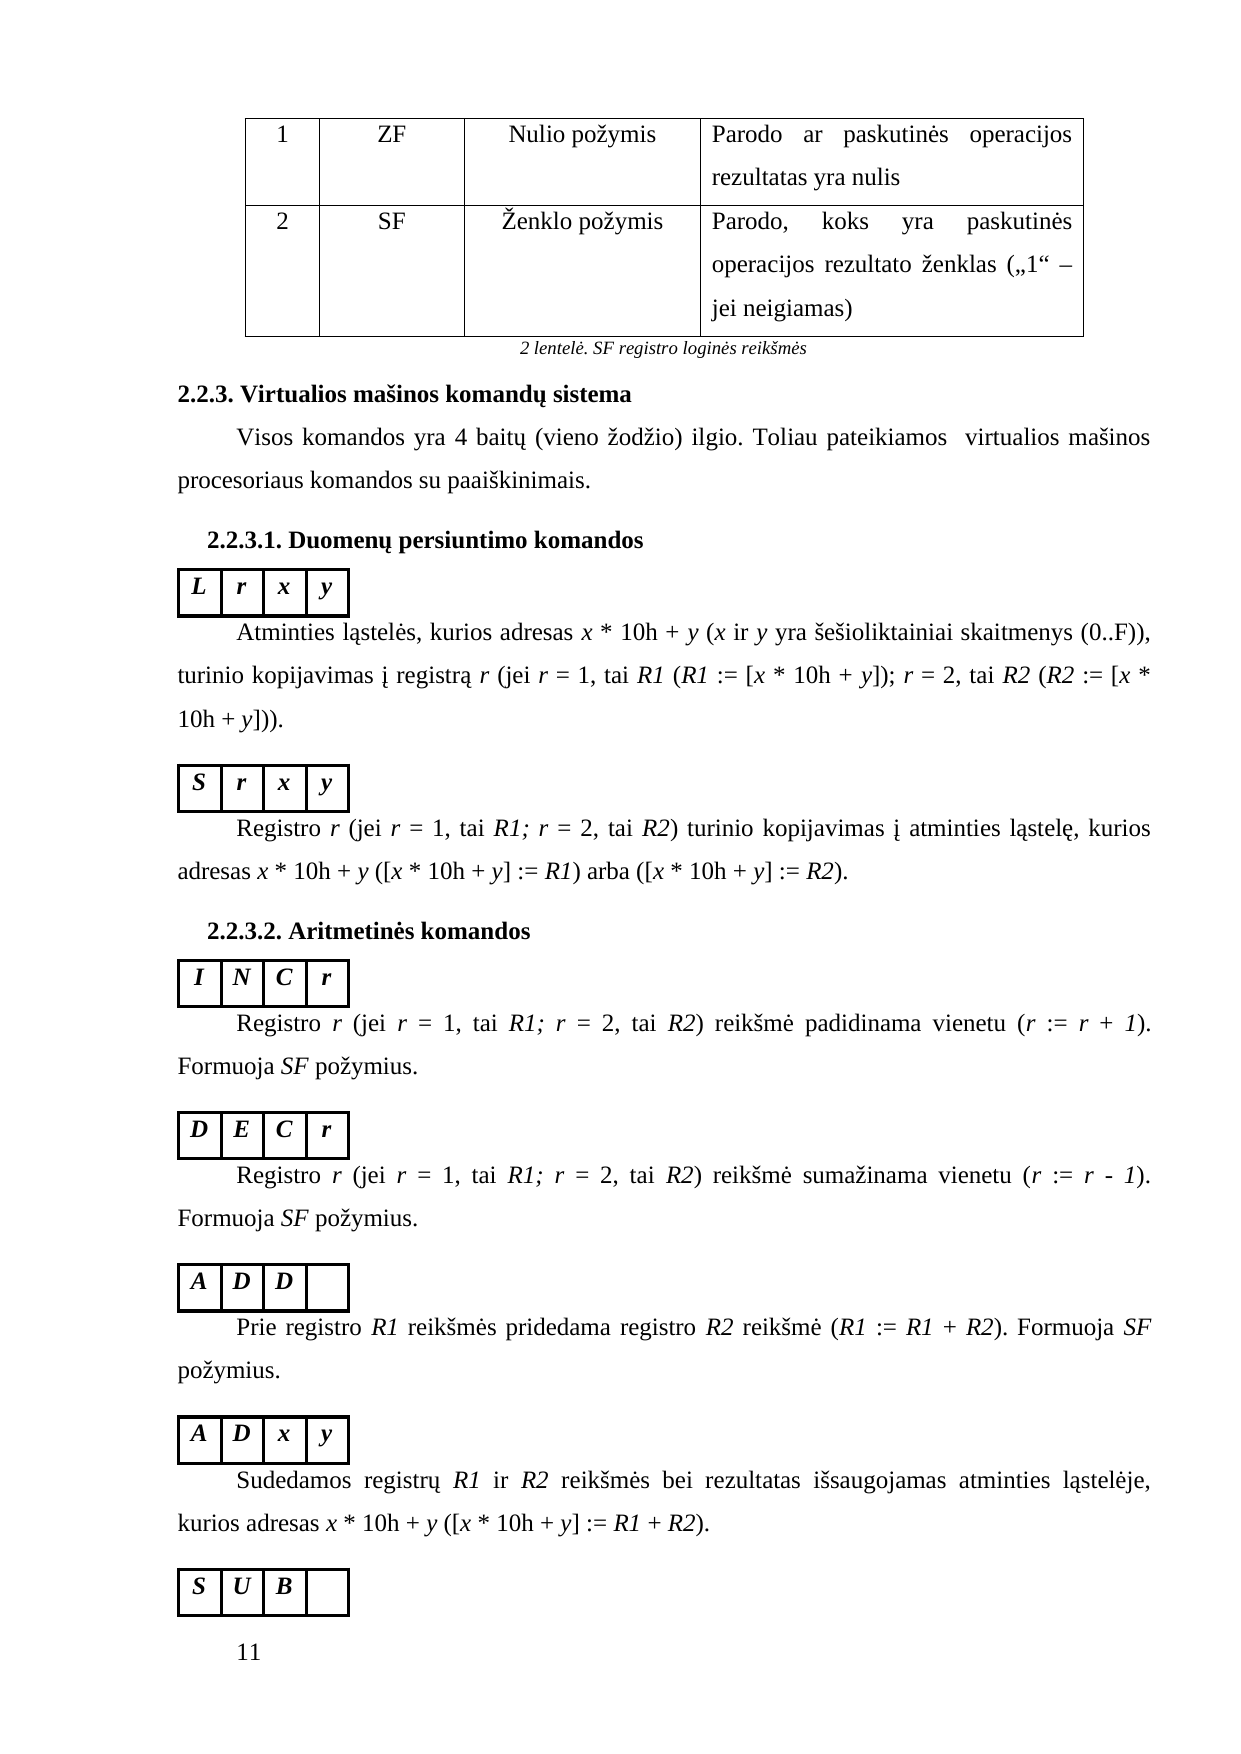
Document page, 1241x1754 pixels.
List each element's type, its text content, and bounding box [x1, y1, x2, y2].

table_header x [265, 1419, 305, 1462]
table_header r [223, 571, 262, 614]
table_header C [265, 1114, 305, 1157]
table_cell 2 [246, 206, 319, 336]
table_header [308, 1266, 347, 1309]
table_header r [223, 767, 262, 810]
table_header x [265, 571, 305, 614]
table_cell SF [320, 206, 464, 336]
table_cell Parodo ar paskutinės operacijos rezultatas yra nulis [701, 119, 1083, 205]
table_header y [308, 571, 347, 614]
table_header y [308, 767, 347, 810]
table_cell Nulio požymis [465, 119, 700, 205]
text Sudedamos registrų R1 ir R2 reikšmės bei rezultatas išsaugojamas atminties ląstelėje, kurios adresas x * 10h + y ([x * 10h + y] := R1 + R2). [177, 1465, 1152, 1537]
subtitle 2.2.3.1. Duomenų persiuntimo komandos [177, 525, 1152, 554]
subtitle 2.2.3. Virtualios mašinos komandų sistema [177, 379, 1152, 408]
table_header D [180, 1114, 220, 1157]
text Prie registro R1 reikšmės pridedama registro R2 reikšmė (R1 := R1 + R2). Formuoja SF požymius. [177, 1312, 1152, 1384]
table_cell 1 [246, 119, 319, 205]
text Registro r (jei r = 1, tai R1; r = 2, tai R2) reikšmė padidinama vienetu (r := r + 1). Formuoja SF požymius. [177, 1008, 1152, 1080]
table_header S [180, 1571, 220, 1614]
table_header D [223, 1266, 262, 1309]
text Atminties ląstelės, kurios adresas x * 10h + y (x ir y yra šešioliktainiai skaitmenys (0..F)), turinio kopijavimas į registrą r (jei r = 1, tai R1 (R1 := [x * 10h + y]); r = 2, tai R2 (R2 := [x * 10h + y])). [177, 617, 1152, 732]
table_header r [308, 962, 347, 1005]
text Registro r (jei r = 1, tai R1; r = 2, tai R2) turinio kopijavimas į atminties ląstelę, kurios adresas x * 10h + y ([x * 10h + y] := R1) arba ([x * 10h + y] := R2). [177, 813, 1152, 885]
table_cell Ženklo požymis [465, 206, 700, 336]
table_header I [180, 962, 220, 1005]
table_header y [308, 1419, 347, 1462]
table_header r [308, 1114, 347, 1157]
table_header E [223, 1114, 262, 1157]
table_header N [223, 962, 262, 1005]
table_header x [265, 767, 305, 810]
table_header A [180, 1266, 220, 1309]
table_header A [180, 1419, 220, 1462]
text Visos komandos yra 4 baitų (vieno žodžio) ilgio. Toliau pateikiamos virtualios mašinos procesoriaus komandos su paaiškinimais. [177, 422, 1152, 494]
table_cell Parodo, koks yra paskutinės operacijos rezultato ženklas („1“ – jei neigiamas) [701, 206, 1083, 336]
table_header B [265, 1571, 305, 1614]
table_header U [223, 1571, 262, 1614]
table_header S [180, 767, 220, 810]
table_cell ZF [320, 119, 464, 205]
text Registro r (jei r = 1, tai R1; r = 2, tai R2) reikšmė sumažinama vienetu (r := r - 1). Formuoja SF požymius. [177, 1160, 1152, 1232]
table_header C [265, 962, 305, 1005]
table_header L [180, 571, 220, 614]
table_header [308, 1571, 347, 1614]
table_header D [265, 1266, 305, 1309]
table_header D [223, 1419, 262, 1462]
subtitle 2.2.3.2. Aritmetinės komandos [177, 916, 1152, 944]
